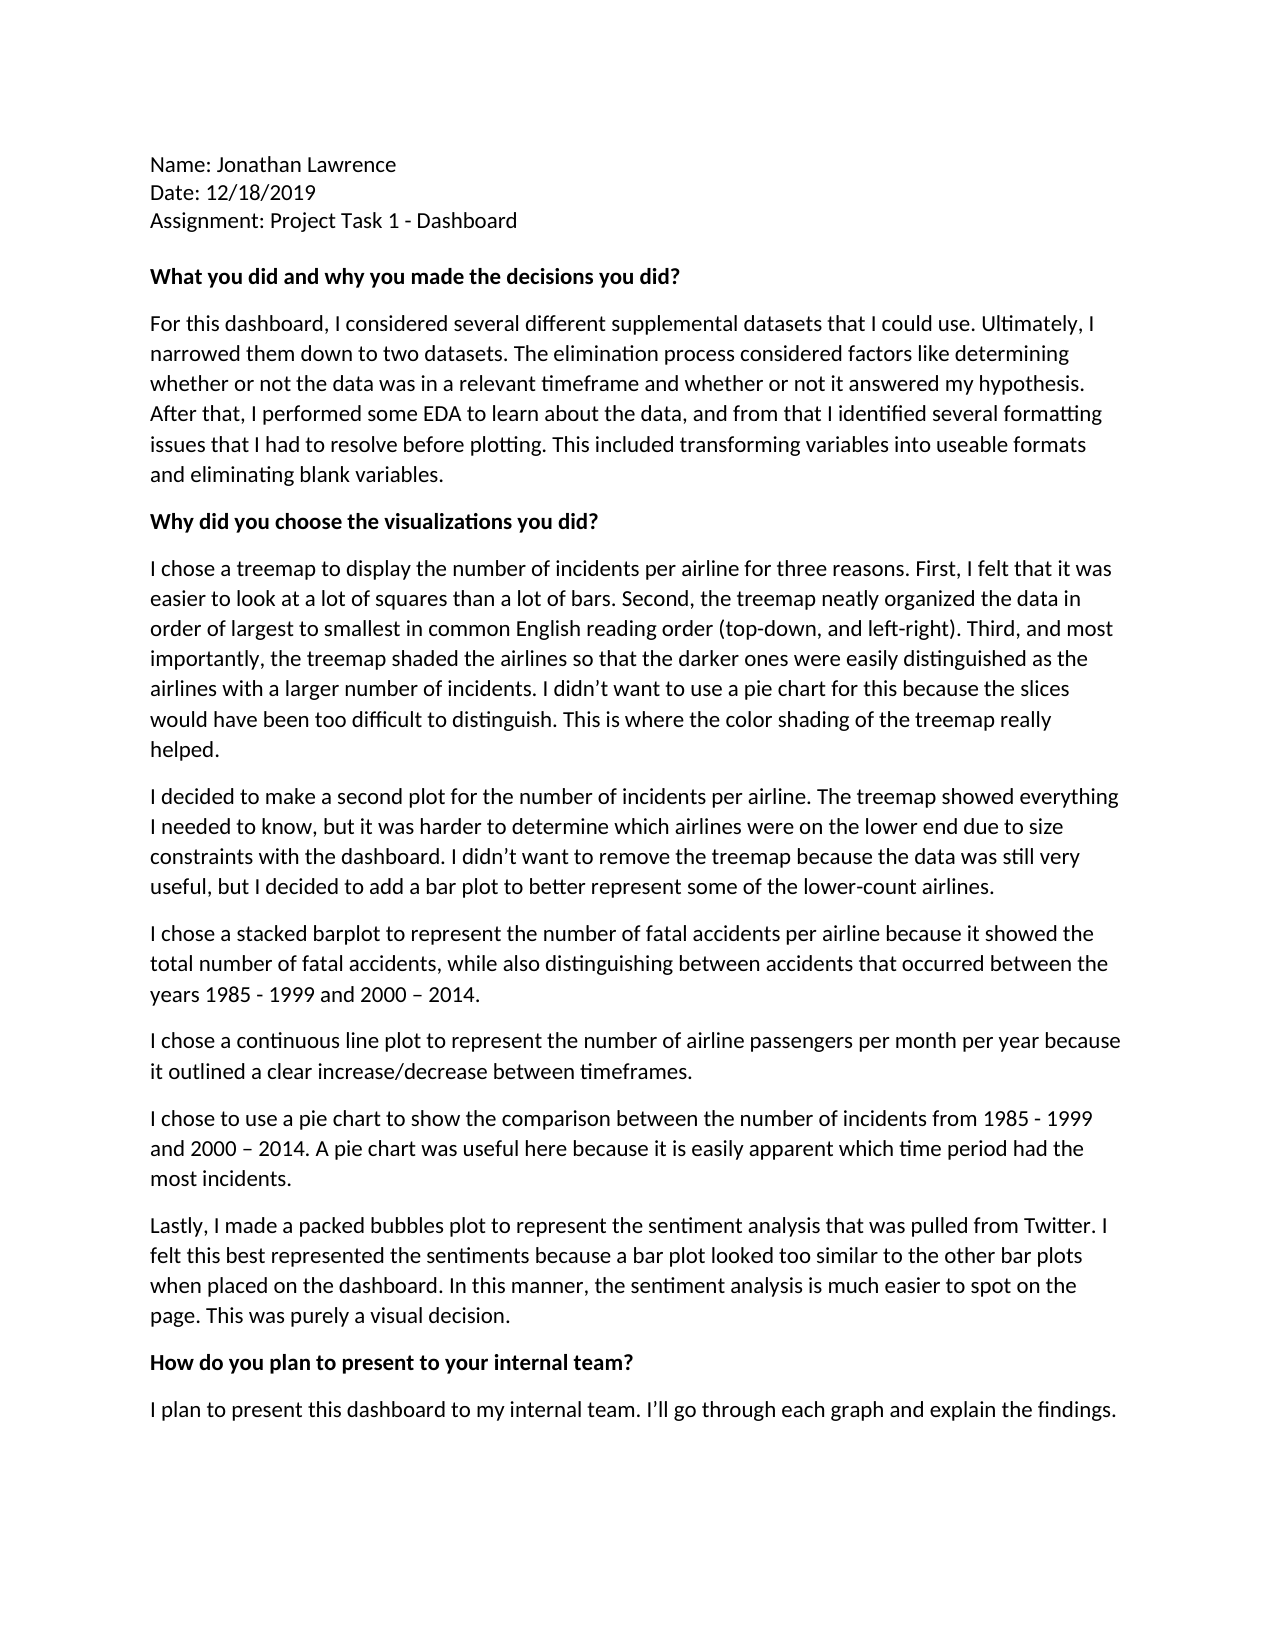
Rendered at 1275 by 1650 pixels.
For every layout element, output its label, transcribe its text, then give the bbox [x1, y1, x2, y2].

text I chose a continuous line plot to represent the number of airline passengers per month per year because it outlined a clear increase/decrease between timeframes. [150, 1027, 1125, 1085]
text I plan to present this dashboard to my internal team. I’ll go through each graph and explain the findings. [150, 1395, 1125, 1423]
text I chose a stacked barplot to represent the number of fatal accidents per airline because it showed the total number of fatal accidents, while also distinguishing between accidents that occurred between the years 1985 - 1999 and 2000 – 2014. [150, 919, 1125, 1008]
text I chose a treemap to display the number of incidents per airline for three reasons. First, I felt that it was easier to look at a lot of squares than a lot of bars. Second, the treemap neatly organized the data in order of largest to smallest in common English reading order (top-down, and left-right). Third, and most importantly, the treemap shaded the airlines so that the darker ones were easily distinguished as the airlines with a larger number of incidents. I didn’t want to use a pie chart for this because the slices would have been too difficult to distinguish. This is where the color shading of the treemap really helped. [150, 554, 1125, 763]
text I decided to make a second plot for the number of incidents per airline. The treemap showed everything I needed to know, but it was harder to determine which airlines were on the lower end due to size constraints with the dashboard. I didn’t want to remove the treemap because the data was still very useful, but I decided to add a bar plot to better represent some of the lower-count airlines. [150, 782, 1125, 901]
text Lastly, I made a packed bubbles plot to represent the sentiment analysis that was pulled from Twitter. I felt this best represented the sentiments because a bar plot looked too similar to the other bar plots when placed on the dashboard. In this manner, the sentiment analysis is much easier to spot on the page. This was purely a visual decision. [150, 1211, 1125, 1330]
text I chose to use a pie chart to show the comparison between the number of incidents from 1985 - 1999 and 2000 – 2014. A pie chart was useful here because it is easily apparent which time period had the most incidents. [150, 1104, 1125, 1192]
text How do you plan to present to your internal team? [150, 1348, 1125, 1377]
text For this dashboard, I considered several different supplemental datasets that I could use. Ultimately, I narrowed them down to two datasets. The elimination process considered factors like determining whether or not the data was in a relevant timeframe and whether or not it answered my hypothesis. After that, I performed some EDA to learn about the data, and from that I identified several formatting issues that I had to resolve before plotting. This included transforming variables into useable formats and eliminating blank variables. [150, 309, 1125, 488]
text Date: 12/18/2019 [150, 178, 1125, 206]
text Why did you choose the visualizations you did? [150, 507, 1125, 535]
text Assignment: Project Task 1 - Dashboard [150, 206, 1125, 234]
text What you did and why you made the decisions you did? [150, 262, 1125, 290]
text Name: Jonathan Lawrence [150, 150, 1125, 178]
